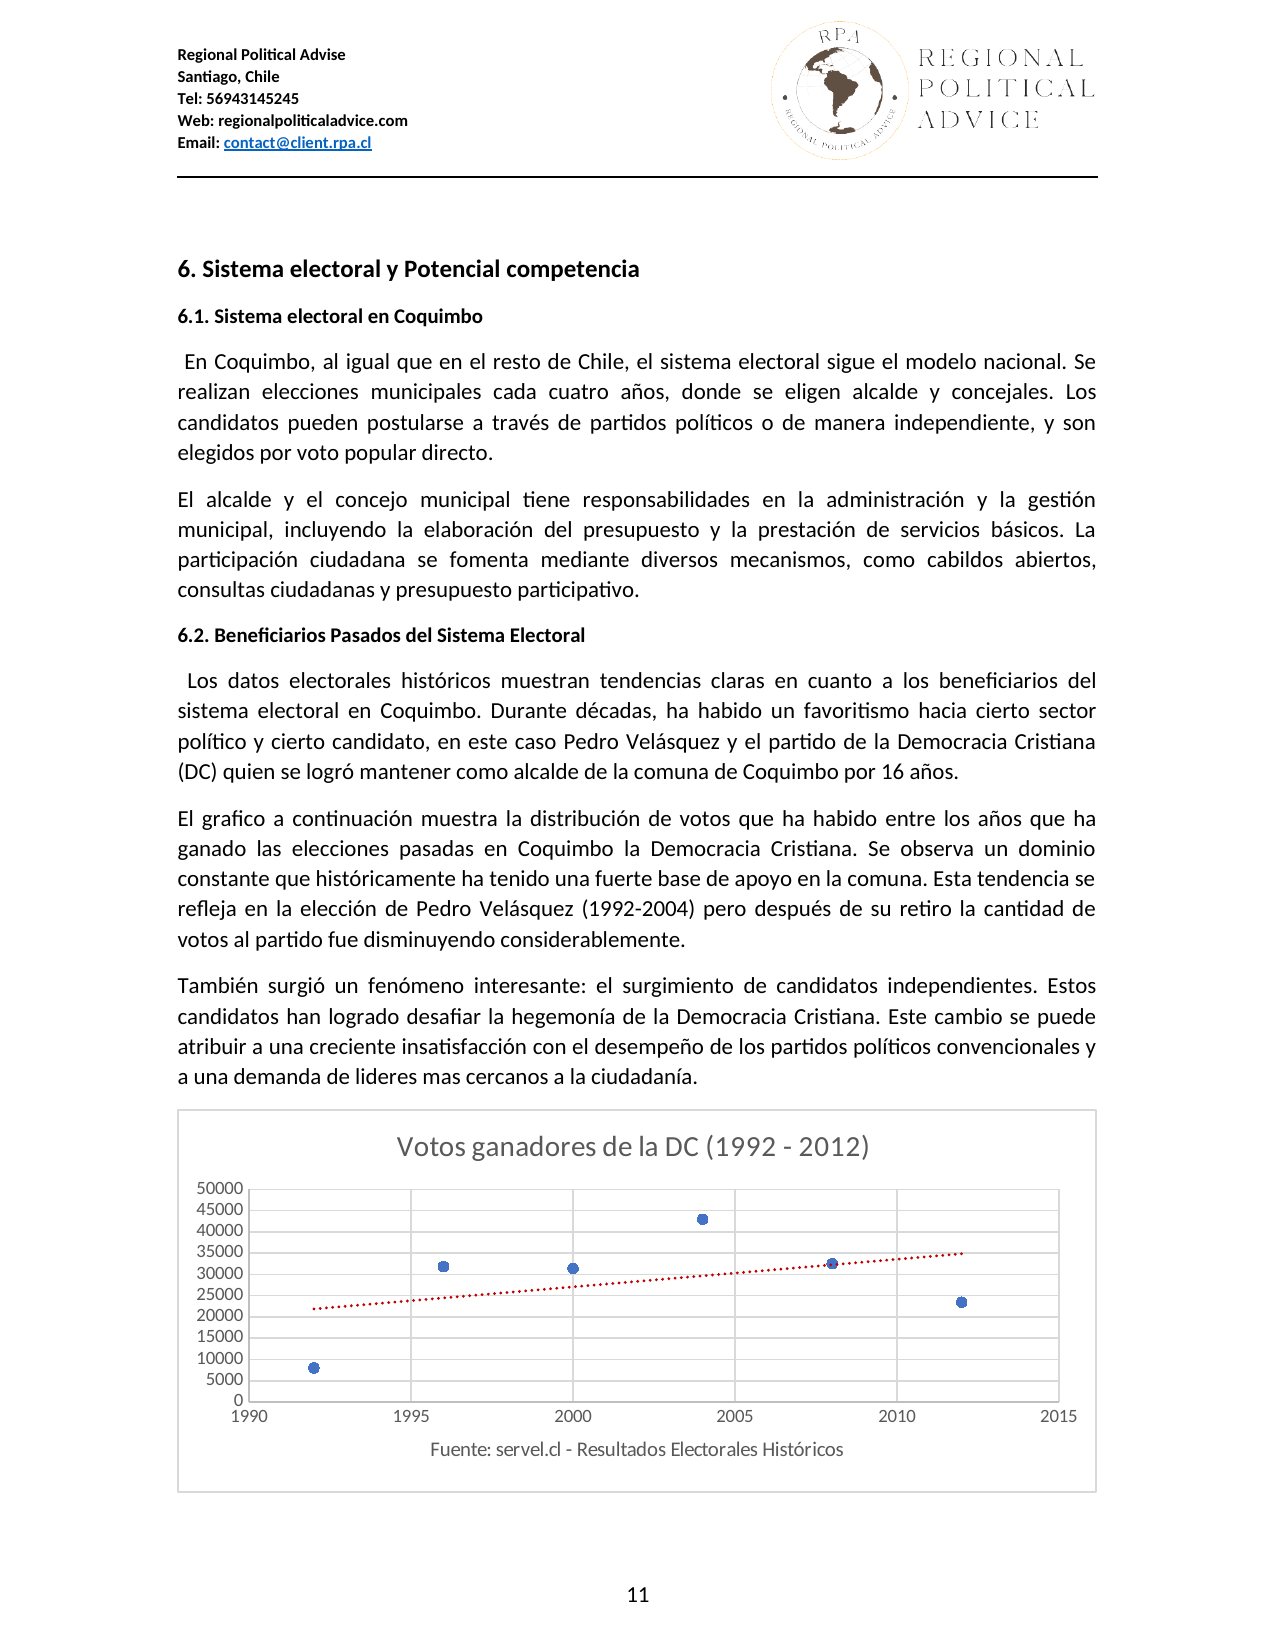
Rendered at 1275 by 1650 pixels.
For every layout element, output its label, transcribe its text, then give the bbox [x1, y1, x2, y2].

text 6.1. Sistema electoral en Coquimbo [177, 303, 1098, 329]
text El alcalde y el concejo municipal tiene responsabilidades en la administración y la gestión municipal, incluyendo la elaboración del presupuesto y la prestación de servicios básicos. La participación ciudadana se fomenta mediante diversos mecanismos, como cabildos abiertos, consultas ciudadanas y presupuesto participativo. [177, 485, 1098, 603]
text El grafico a continuación muestra la distribución de votos que ha habido entre los años que ha ganado las elecciones pasadas en Coquimbo la Democracia Cristiana. Se observa un dominio constante que históricamente ha tenido una fuerte base de apoyo en la comuna. Esta tendencia se refleja en la elección de Pedro Velásquez (1992-2004) pero después de su retiro la cantidad de votos al partido fue disminuyendo considerablemente. [177, 804, 1098, 953]
text 6.2. Beneficiarios Pasados del Sistema Electoral [177, 622, 1098, 648]
text Los datos electorales históricos muestran tendencias claras en cuanto a los beneficiarios del sistema electoral en Coquimbo. Durante décadas, ha habido un favoritismo hacia cierto sector político y cierto candidato, en este caso Pedro Velásquez y el partido de la Democracia Cristiana (DC) quien se logró mantener como alcalde de la comuna de Coquimbo por 16 años. [177, 666, 1098, 785]
text También surgió un fenómeno interesante: el surgimiento de candidatos independientes. Estos candidatos han logrado desafiar la hegemonía de la Democracia Cristiana. Este cambio se puede atribuir a una creciente insatisfacción con el desempeño de los partidos políticos convencionales y a una demanda de lideres mas cercanos a la ciudadanía. [177, 972, 1098, 1090]
picture [769, 12, 1098, 167]
text En Coquimbo, al igual que en el resto de Chile, el sistema electoral sigue el modelo nacional. Se realizan elecciones municipales cada cuatro años, donde se eligen alcalde y concejales. Los candidatos pueden postularse a través de partidos políticos o de manera independiente, y son elegidos por voto popular directo. [177, 347, 1098, 466]
text 6. Sistema electoral y Potencial competencia [177, 254, 1098, 284]
